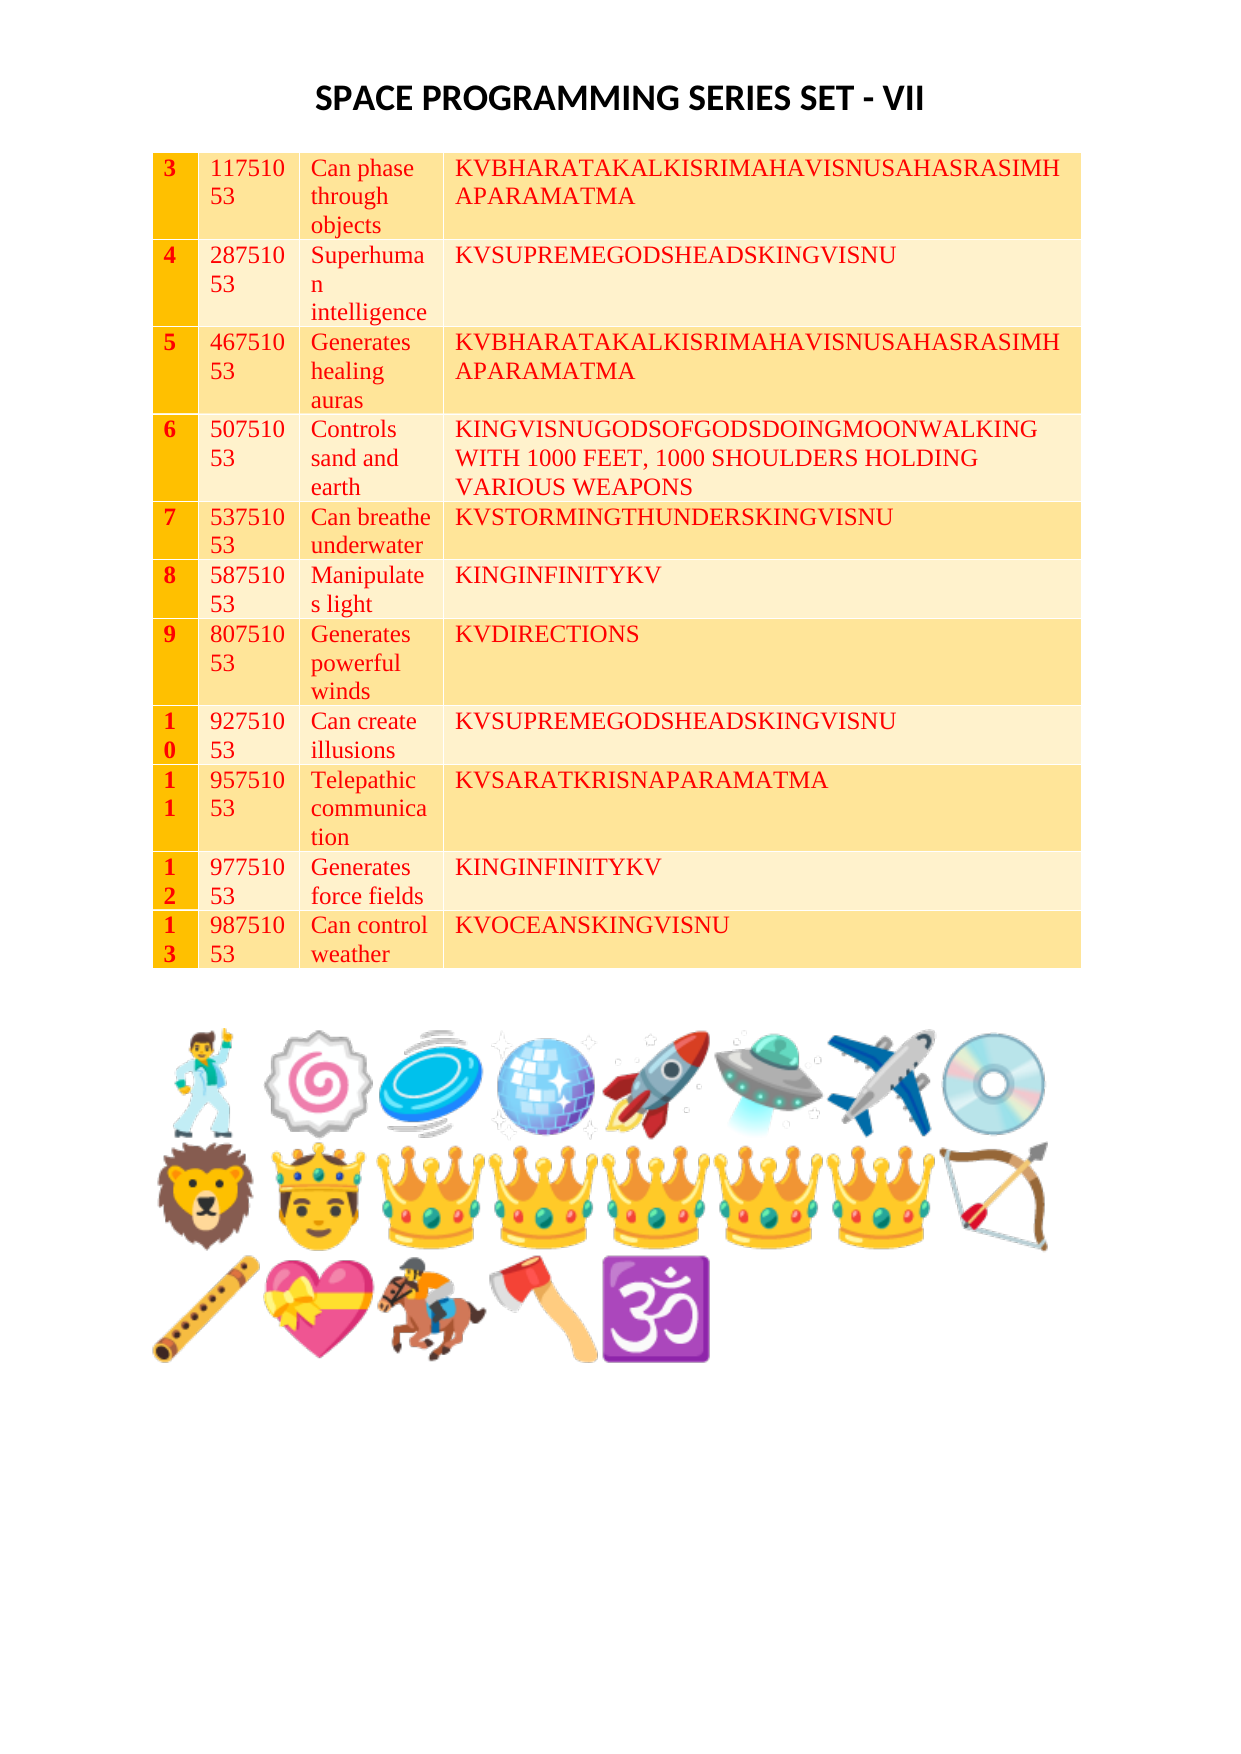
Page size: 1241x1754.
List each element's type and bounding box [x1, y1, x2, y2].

table_header [150, 150, 1090, 971]
picture [150, 1028, 1050, 1366]
